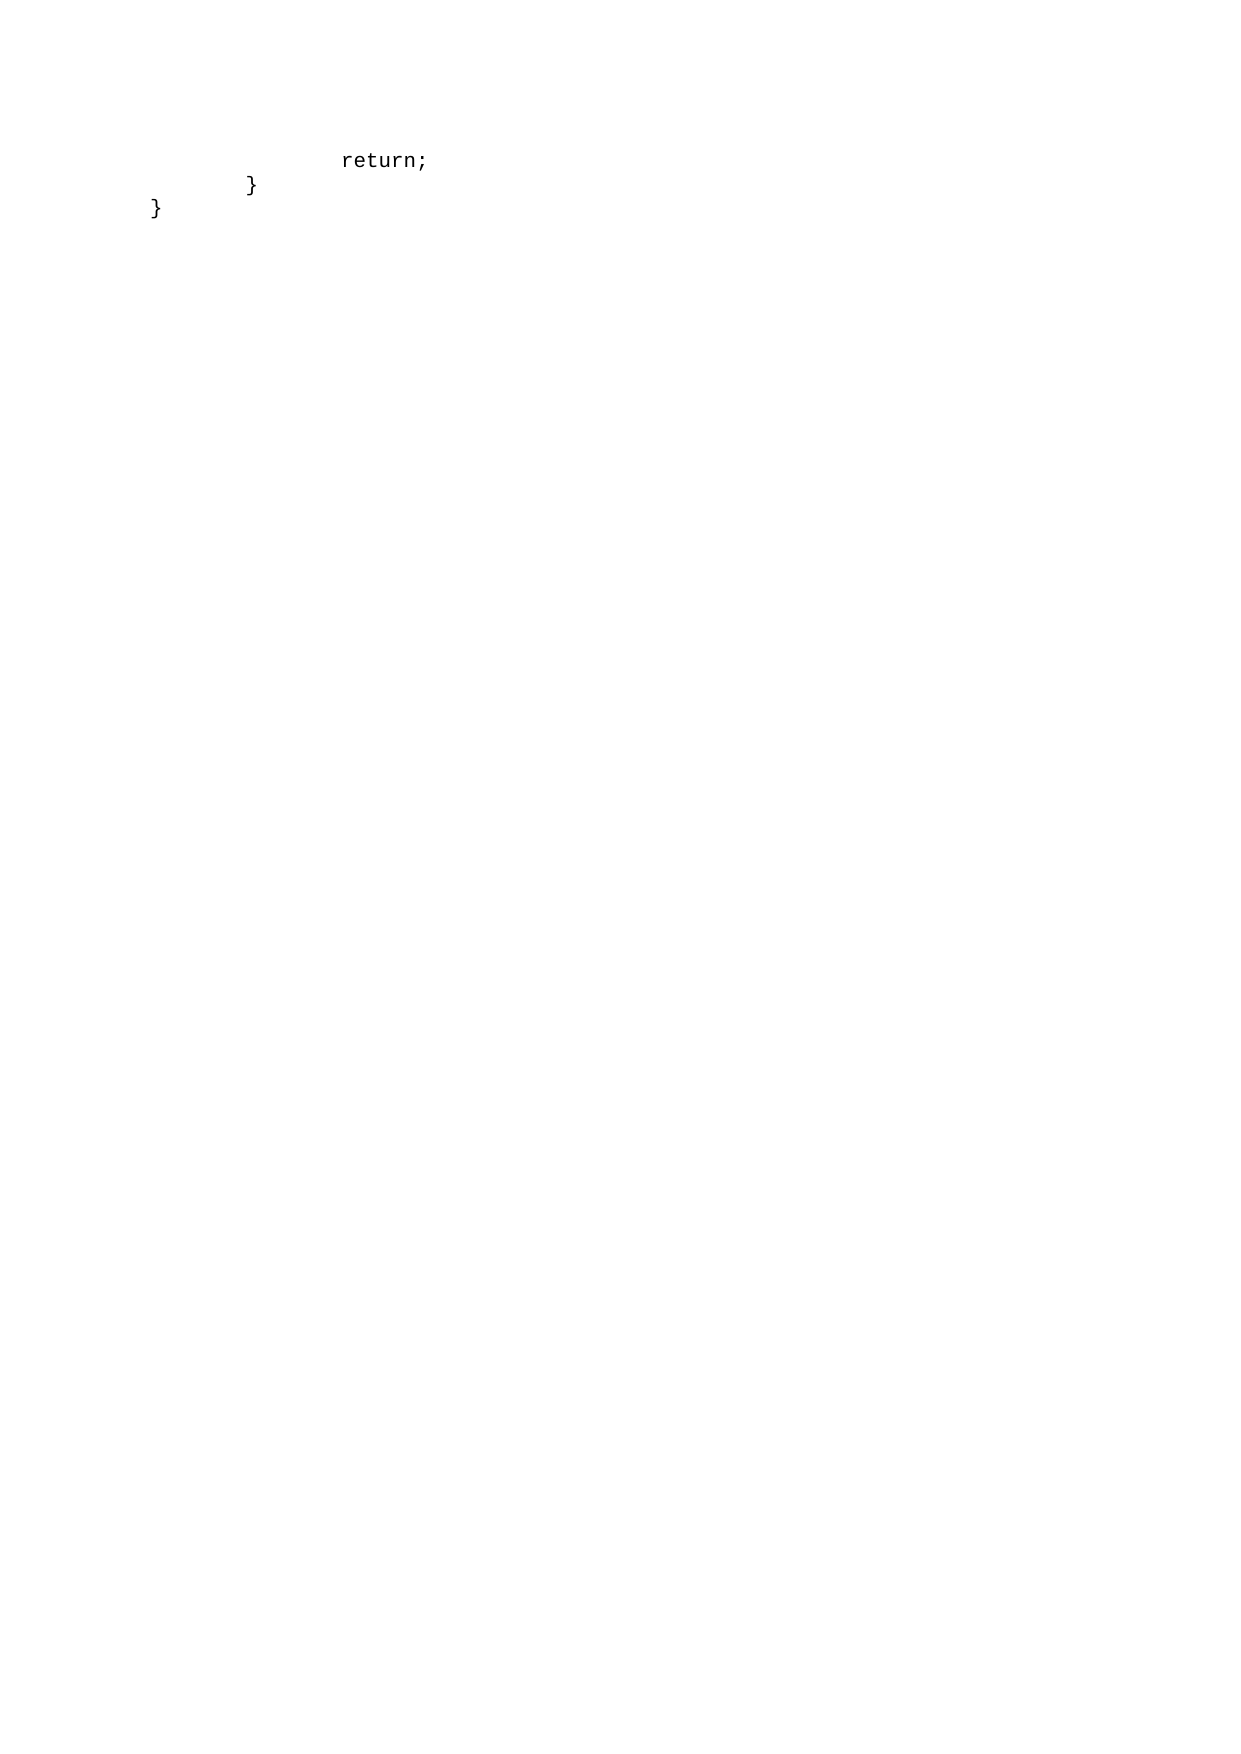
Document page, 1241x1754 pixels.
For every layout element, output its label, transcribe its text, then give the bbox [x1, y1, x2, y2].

text } [150, 197, 1090, 221]
text return; [150, 150, 1090, 174]
text } [150, 174, 1090, 197]
